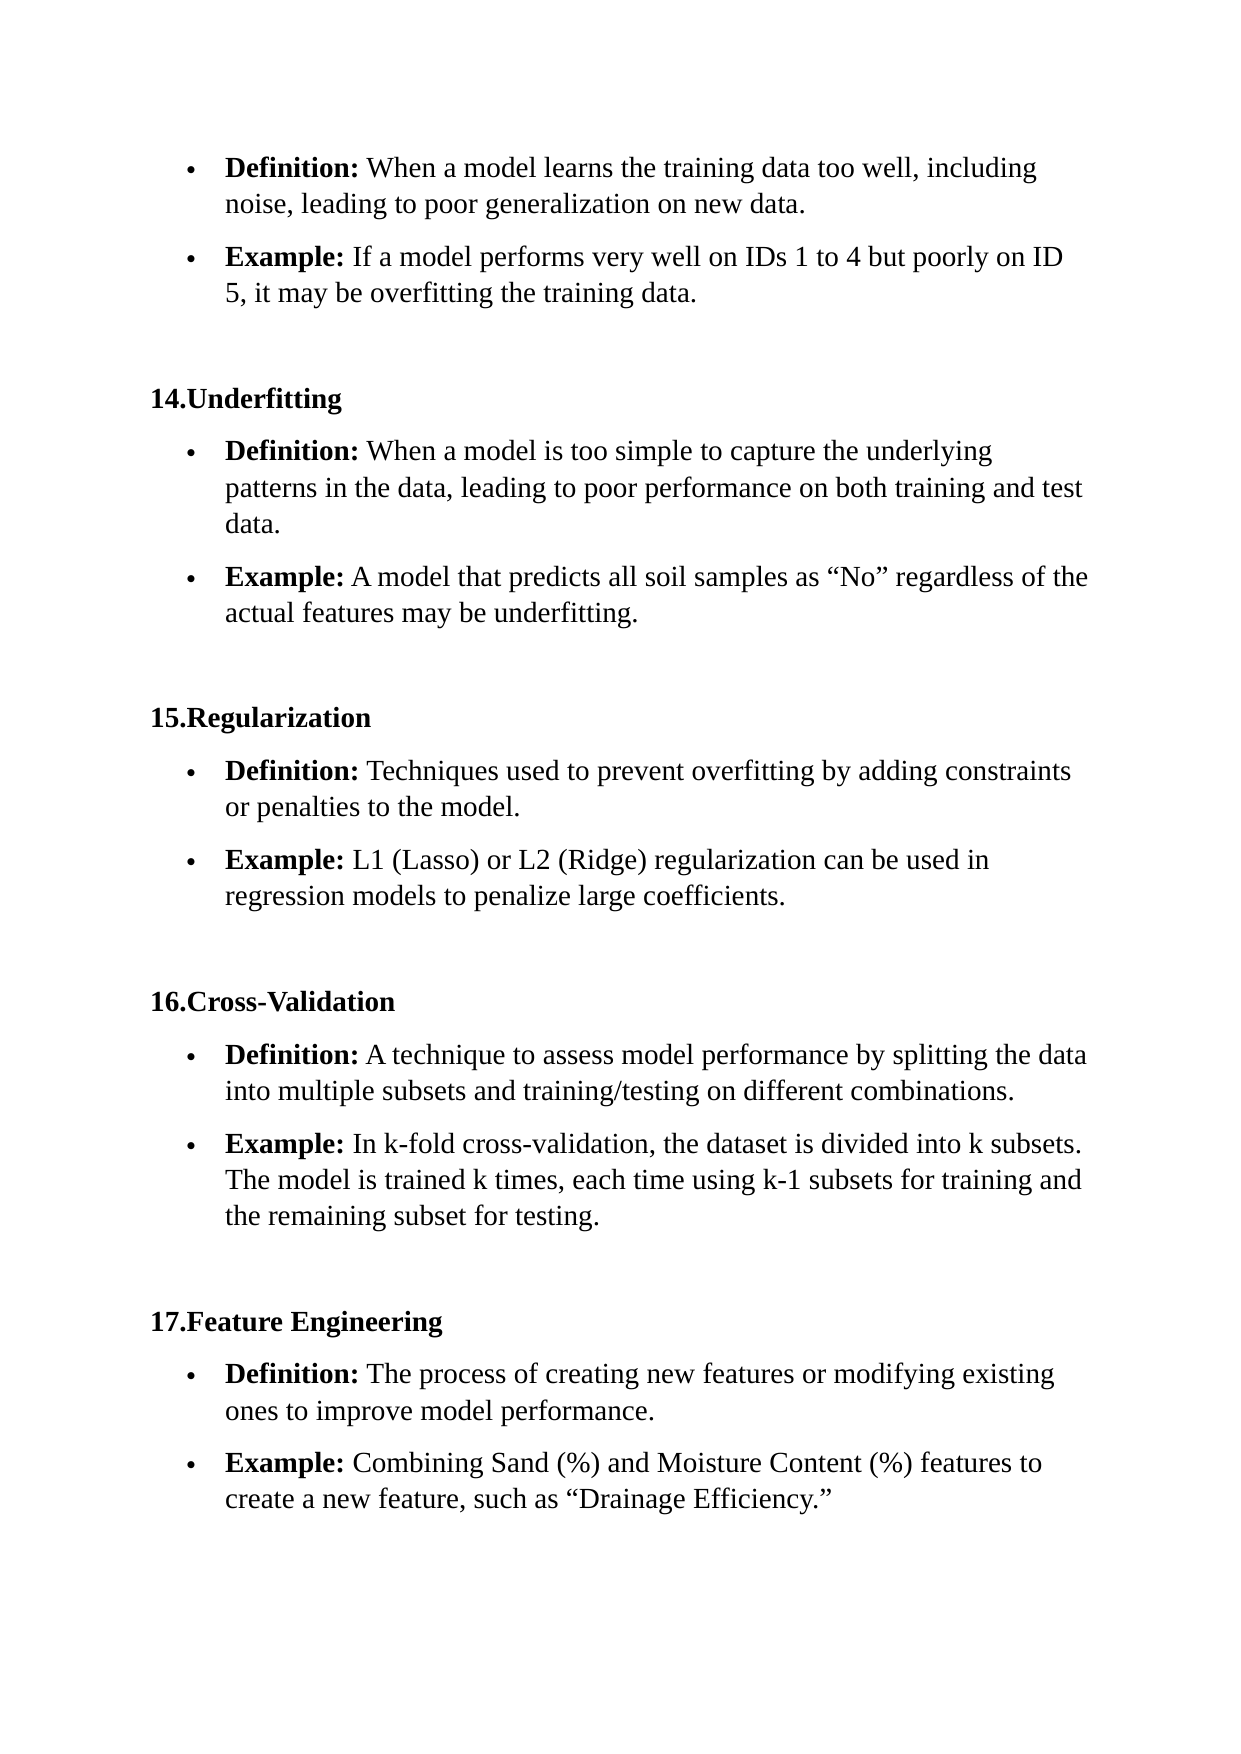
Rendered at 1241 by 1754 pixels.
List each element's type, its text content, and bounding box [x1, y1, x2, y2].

text 15.Regularization [150, 700, 1090, 734]
list Definition: A technique to assess model performance by splitting the data into multiple subsets and training/testing on different combinations. [187, 1037, 1090, 1106]
list Definition: Techniques used to prevent overfitting by adding constraints or penalties to the model. [187, 753, 1090, 823]
list Example: L1 (Lasso) or L2 (Ridge) regularization can be used in regression models to penalize large coefficients. [187, 842, 1090, 912]
list Definition: The process of creating new features or modifying existing ones to improve model performance. [187, 1356, 1090, 1426]
list Definition: When a model is too simple to capture the underlying patterns in the data, leading to poor performance on both training and test data. [187, 433, 1090, 539]
text 16.Cross-Validation [150, 984, 1090, 1017]
list Example: In k-fold cross-validation, the dataset is divided into k subsets. The model is trained k times, each time using k-1 subsets for training and the remaining subset for testing. [187, 1126, 1090, 1232]
list Example: Combining Sand (%) and Moisture Content (%) features to create a new feature, such as “Drainage Efficiency.” [187, 1445, 1090, 1515]
list Example: If a model performs very well on IDs 1 to 4 but poorly on ID 5, it may be overfitting the training data. [187, 239, 1090, 309]
text 17.Feature Engineering [150, 1304, 1090, 1337]
list Example: A model that predicts all soil samples as “No” regardless of the actual features may be underfitting. [187, 559, 1090, 628]
list Definition: When a model learns the training data too well, including noise, leading to poor generalization on new data. [187, 150, 1090, 220]
text 14.Underfitting [150, 381, 1090, 414]
